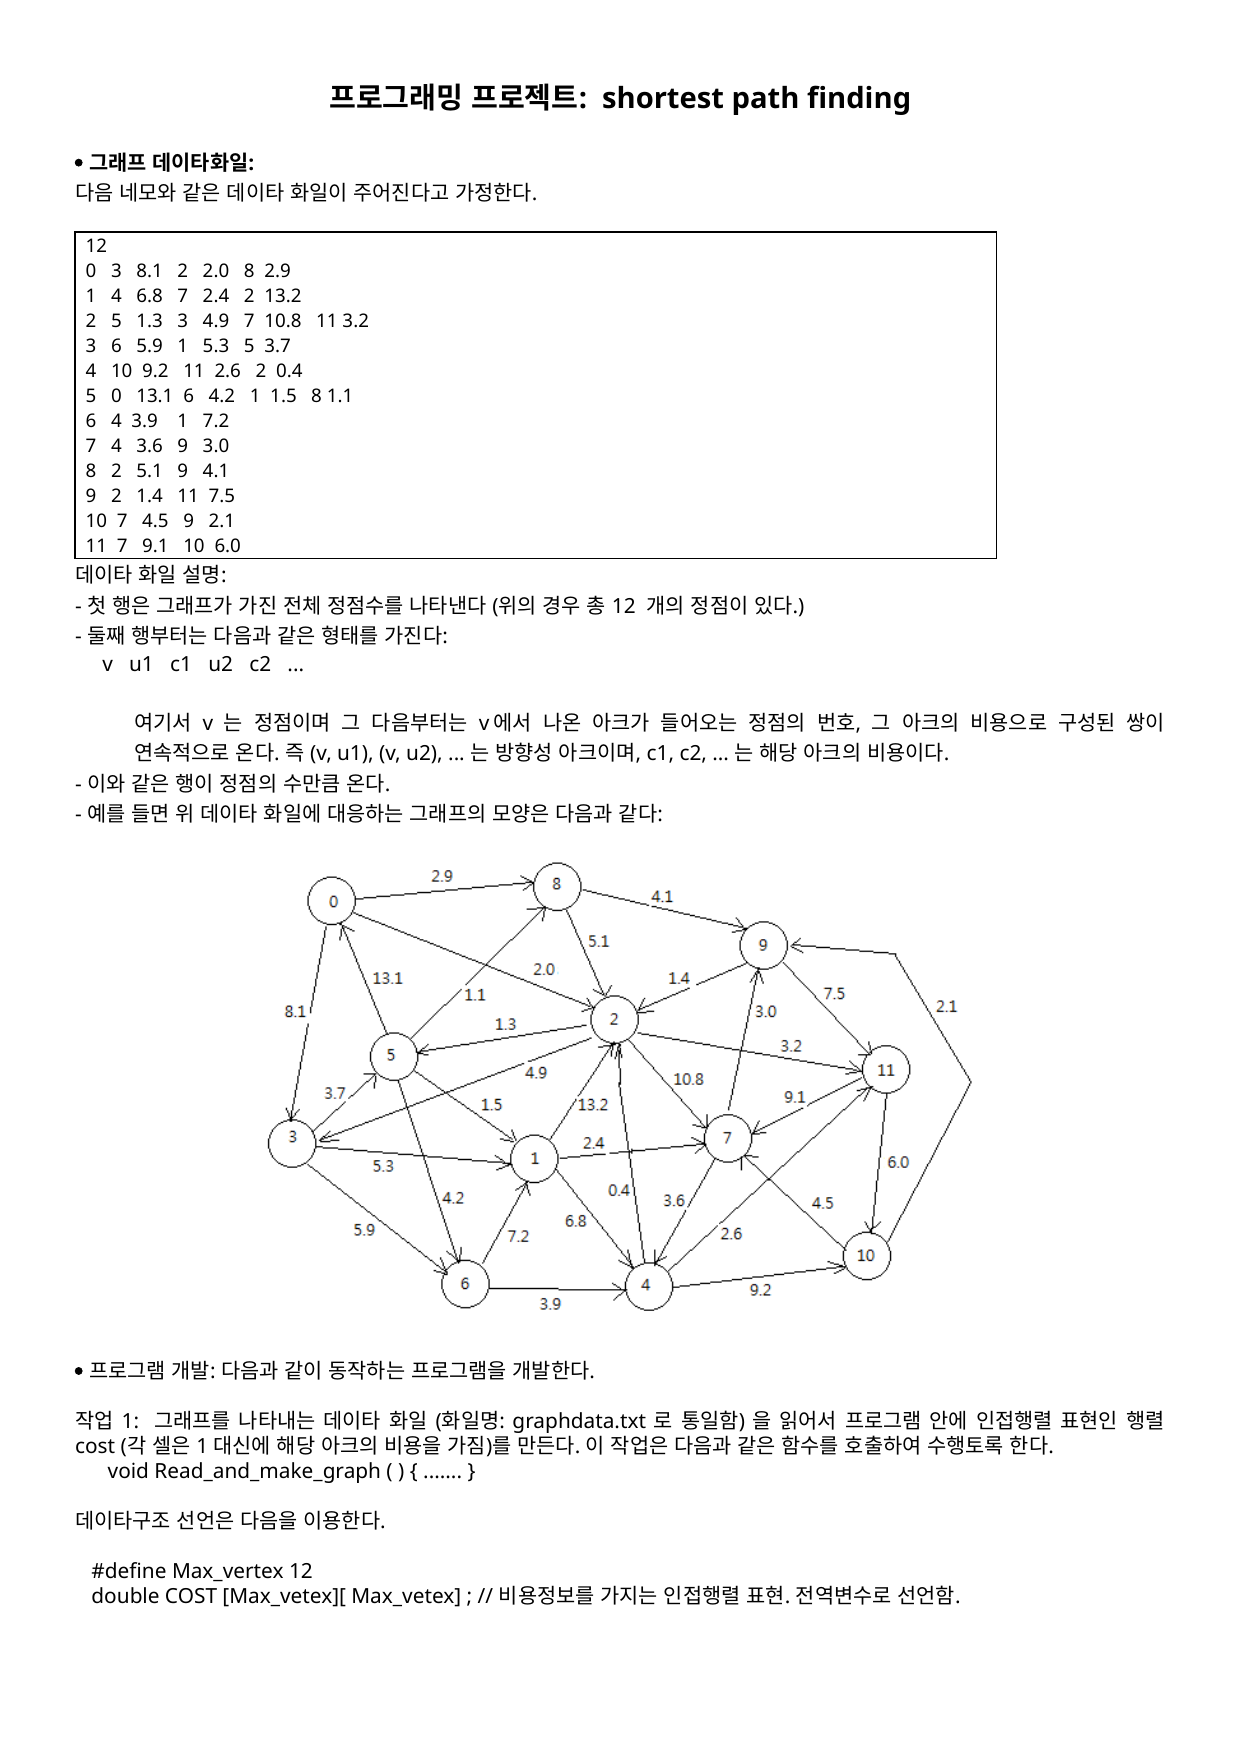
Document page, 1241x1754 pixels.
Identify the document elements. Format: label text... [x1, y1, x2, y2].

text v u1 c1 u2 c2 ... [75, 649, 1165, 678]
text - 예를 들면 위 데이타 화일에 대응하는 그래프의 모양은 다음과 같다: [75, 797, 1165, 828]
text 프로그래밍 프로젝트: shortest path finding [75, 75, 1165, 117]
table_header 12 0 3 8.1 2 2.0 8 2.9 1 4 6.8 7 2.4 2 13.2 2 5 1.3 3 4.9 7 10.8 11 3.2 3 6 5.9 1 5.3 5 3.7 4 10 9.2 11 2.6 2 0.4 5 0 13.1 6 4.2 1 1.5 8 1.1 6 4 3.9 1 7.2 7 4 3.6 9 3.0 8 2 5.1 9 4.1 9 2 1.4 11 7.5 10 7 4.5 9 2.1 11 7 9.1 10 6.0 [76, 233, 996, 557]
text 작업 1: 그래프를 나타내는 데이타 화일 (화일명: graphdata.txt 로 통일함) 을 읽어서 프로그램 안에 인접행렬 표현인 행렬 cost (각 셀은 1 대신에 해당 아크의 비용을 가짐)를 만든다. 이 작업은 다음과 같은 함수를 호출하여 수행토록 한다. [75, 1408, 1165, 1458]
text 프로그램 개발: 다음과 같이 동작하는 프로그램을 개발한다. [75, 1358, 1165, 1383]
text - 첫 행은 그래프가 가진 전체 정점수를 나타낸다 (위의 경우 총 12 개의 정점이 있다.) [75, 589, 1165, 619]
text #define Max_vertex 12 [75, 1558, 1165, 1583]
text - 이와 같은 행이 정점의 수만큼 온다. [75, 767, 1165, 797]
text 다음 네모와 같은 데이타 화일이 주어진다고 가정한다. [75, 176, 1165, 206]
text 그래프 데이타화일: [75, 146, 1165, 176]
text void Read_and_make_graph ( ) { ....... } [75, 1458, 1165, 1483]
text 데이타구조 선언은 다음을 이용한다. [75, 1508, 1165, 1533]
picture [263, 856, 978, 1334]
text 여기서 v 는 정점이며 그 다음부터는 v에서 나온 아크가 들어오는 정점의 번호, 그 아크의 비용으로 구성된 쌍이 연속적으로 온다. 즉 (v, u1), (v, u2), ... 는 방향성 아크이며, c1, c2, ... 는 해당 아크의 비용이다. [134, 706, 1165, 767]
text - 둘째 행부터는 다음과 같은 형태를 가진다: [75, 619, 1165, 649]
text double COST [Max_vetex][ Max_vetex] ; // 비용정보를 가지는 인접행렬 표현. 전역변수로 선언함. [75, 1583, 1165, 1608]
text 데이타 화일 설명: [75, 558, 1165, 589]
